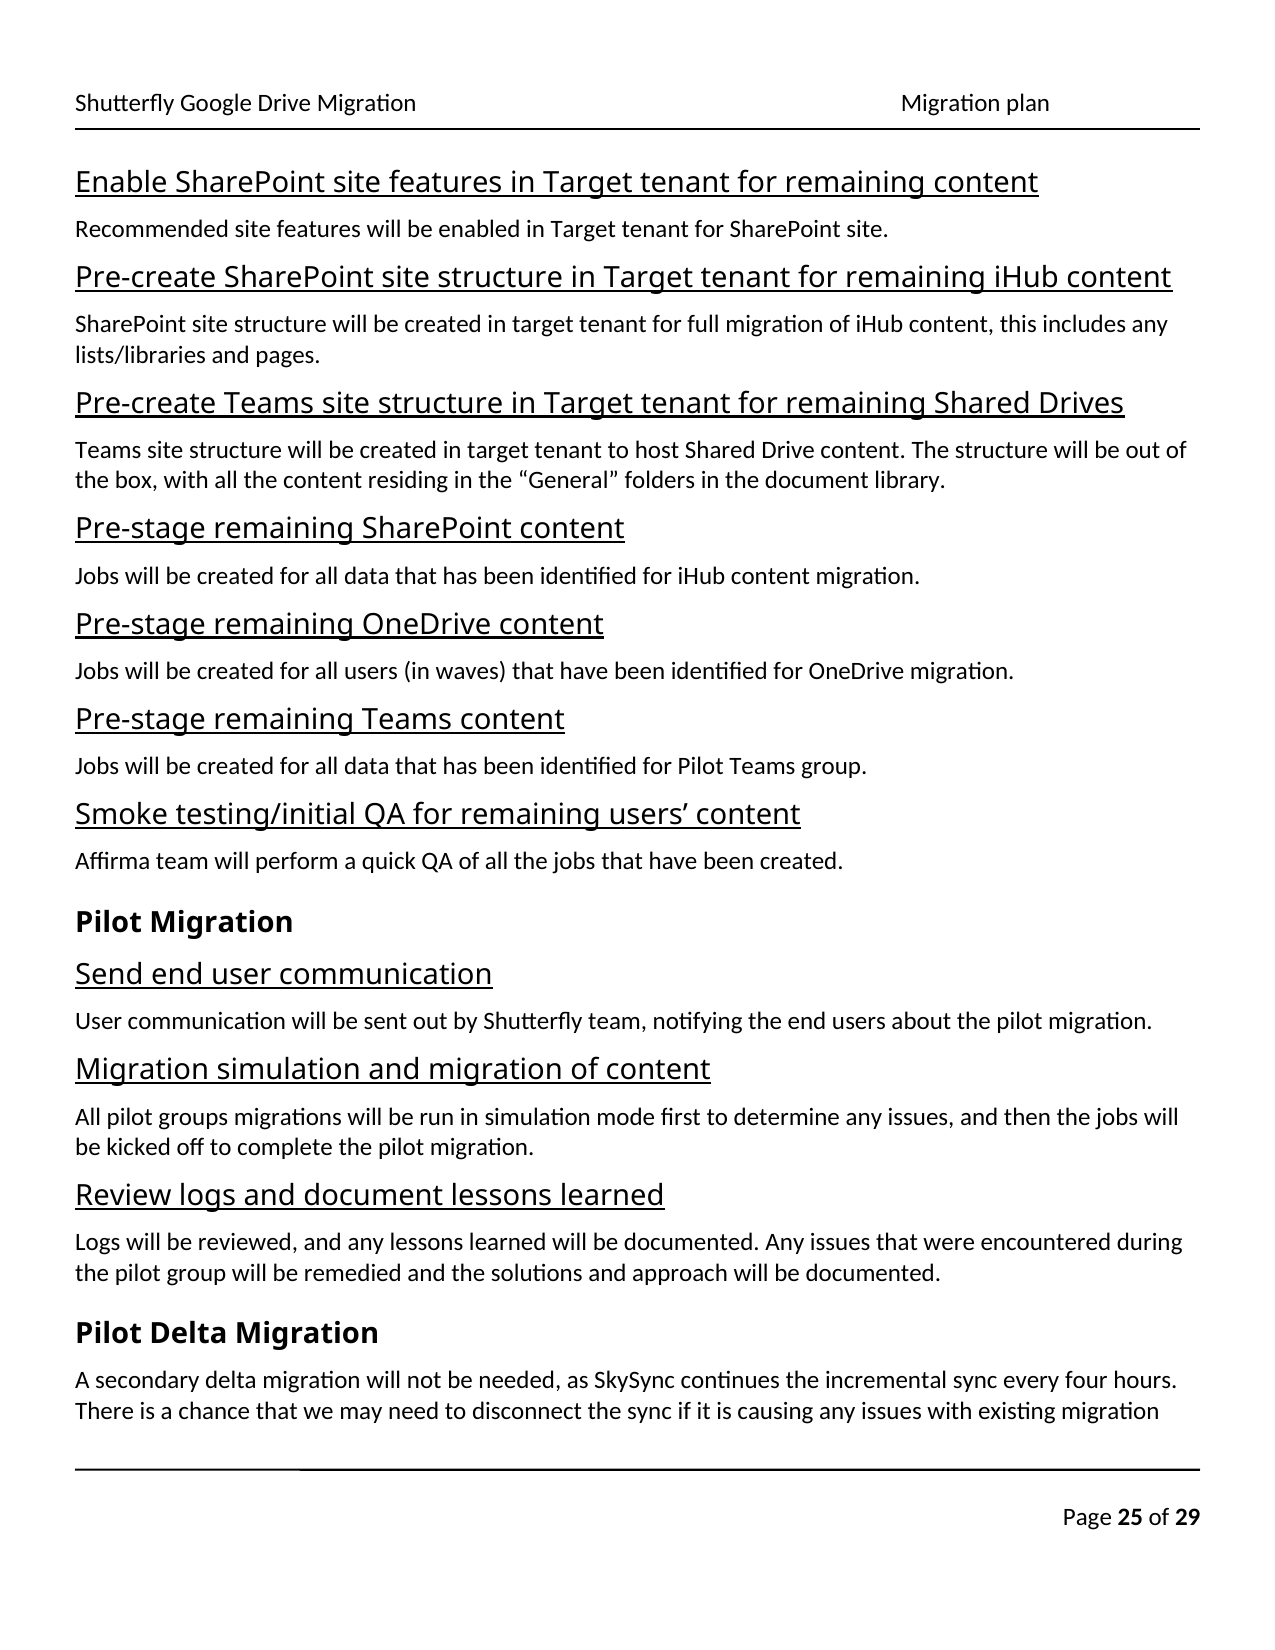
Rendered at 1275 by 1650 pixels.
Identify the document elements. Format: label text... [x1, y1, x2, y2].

text Jobs will be created for all users (in waves) that have been identified for OneDrive migration. [75, 655, 1200, 686]
subtitle Pre-stage remaining SharePoint content [75, 508, 1200, 547]
subtitle Pilot Migration [75, 901, 1200, 941]
text Jobs will be created for all data that has been identified for Pilot Teams group. [75, 750, 1200, 781]
text Logs will be reviewed, and any lessons learned will be documented. Any issues that were encountered during the pilot group will be remedied and the solutions and approach will be documented. [75, 1226, 1200, 1287]
subtitle Pre-stage remaining Teams content [75, 698, 1200, 738]
text Affirma team will perform a quick QA of all the jobs that have been created. [75, 846, 1200, 876]
text SharePoint site structure will be created in target tenant for full migration of iHub content, this includes any lists/libraries and pages. [75, 308, 1200, 369]
subtitle Pilot Delta Migration [75, 1312, 1200, 1352]
text Teams site structure will be created in target tenant to host Shared Drive content. The structure will be out of the box, with all the content residing in the “General” folders in the document library. [75, 434, 1200, 495]
subtitle Pre-create Teams site structure in Target tenant for remaining Shared Drives [75, 382, 1200, 422]
text User communication will be sent out by Shutterfly team, notifying the end users about the pilot migration. [75, 1005, 1200, 1036]
text Jobs will be created for all data that has been identified for iHub content migration. [75, 560, 1200, 590]
text Recommended site features will be enabled in Target tenant for SharePoint site. [75, 213, 1200, 244]
subtitle Migration simulation and migration of content [75, 1048, 1200, 1088]
subtitle Review logs and document lessons learned [75, 1174, 1200, 1214]
subtitle Pre-stage remaining OneDrive content [75, 603, 1200, 643]
subtitle Pre-create SharePoint site structure in Target tenant for remaining iHub content [75, 256, 1200, 296]
text All pilot groups migrations will be run in simulation mode first to determine any issues, and then the jobs will be kicked off to complete the pilot migration. [75, 1101, 1200, 1162]
subtitle Smoke testing/initial QA for remaining users’ content [75, 793, 1200, 833]
subtitle Enable SharePoint site features in Target tenant for remaining content [75, 161, 1200, 201]
subtitle Send end user communication [75, 953, 1200, 993]
